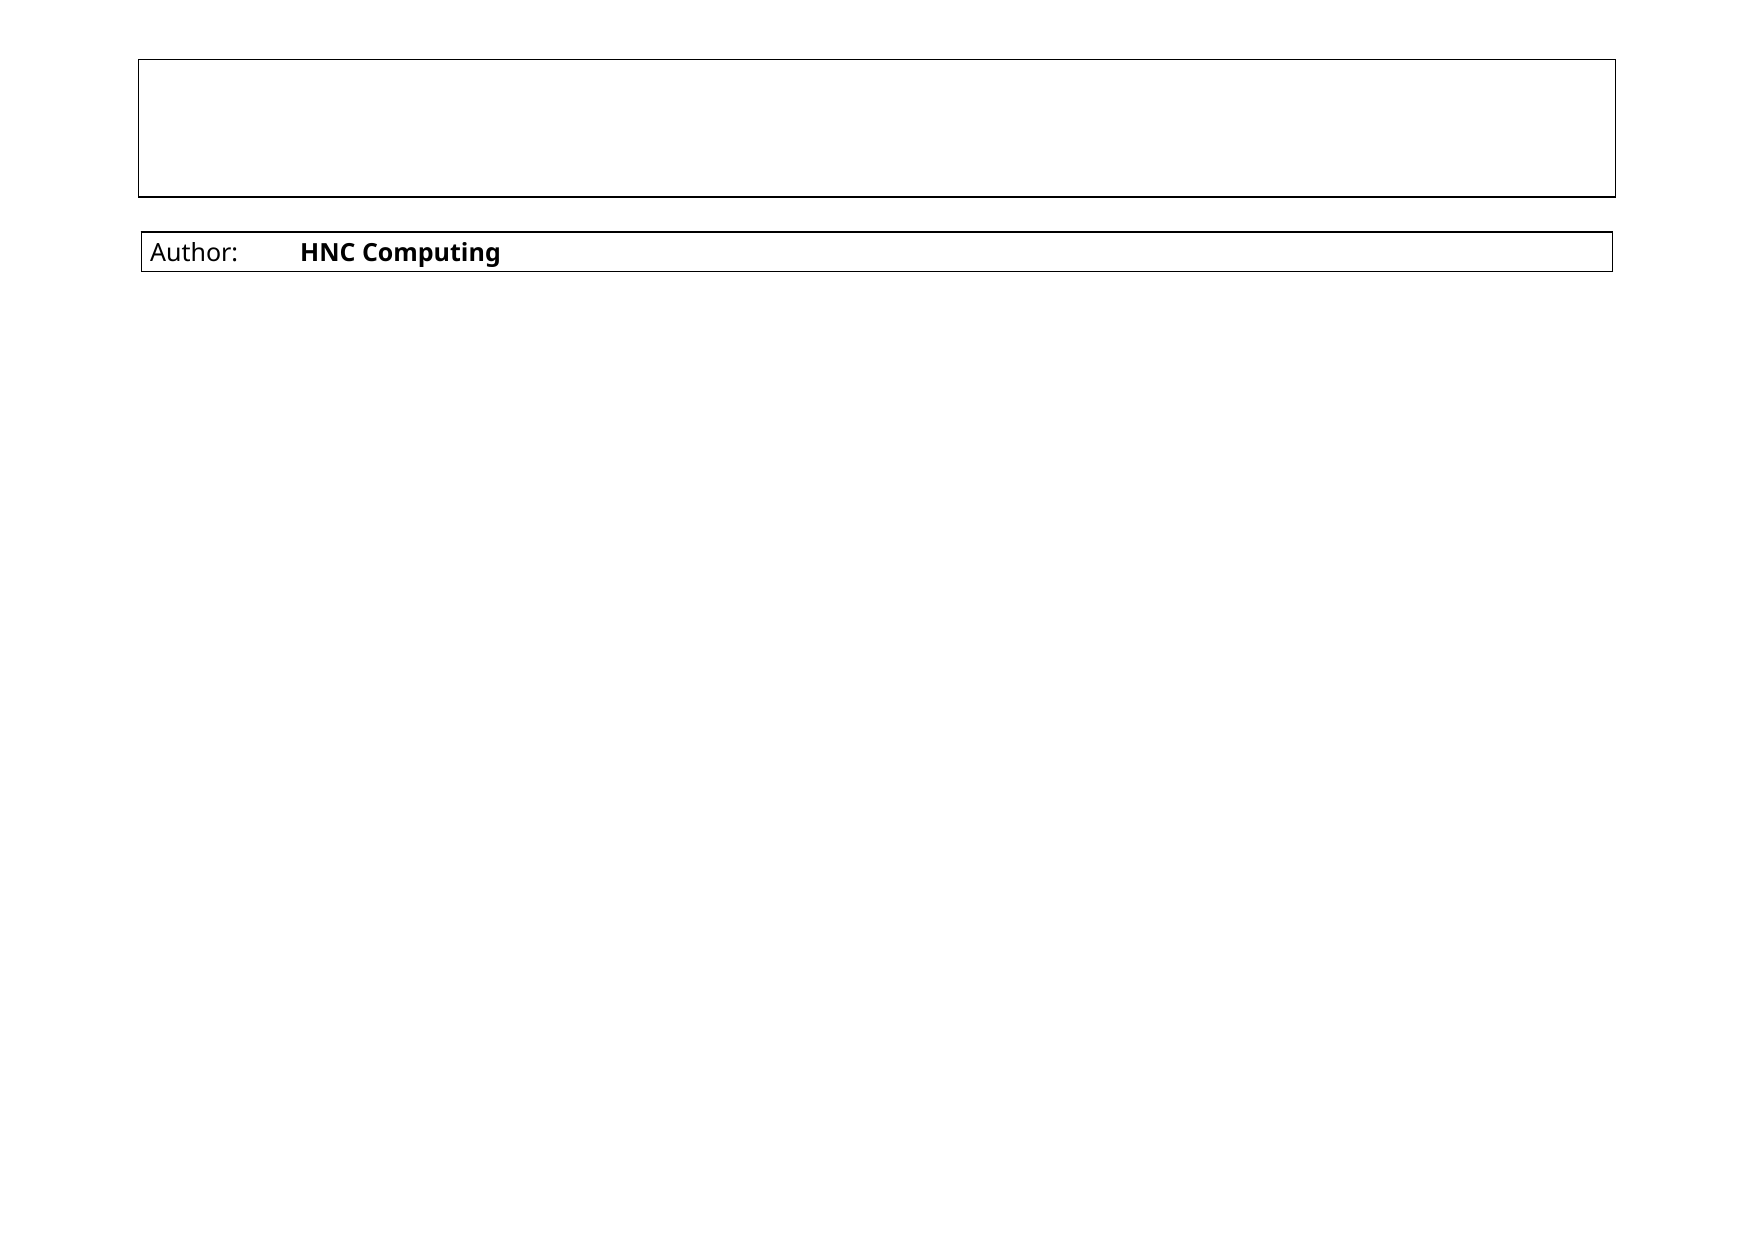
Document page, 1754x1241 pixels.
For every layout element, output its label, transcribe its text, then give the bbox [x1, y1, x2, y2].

text Author: HNC Computing [142, 233, 1612, 271]
table_header [139, 60, 1615, 196]
